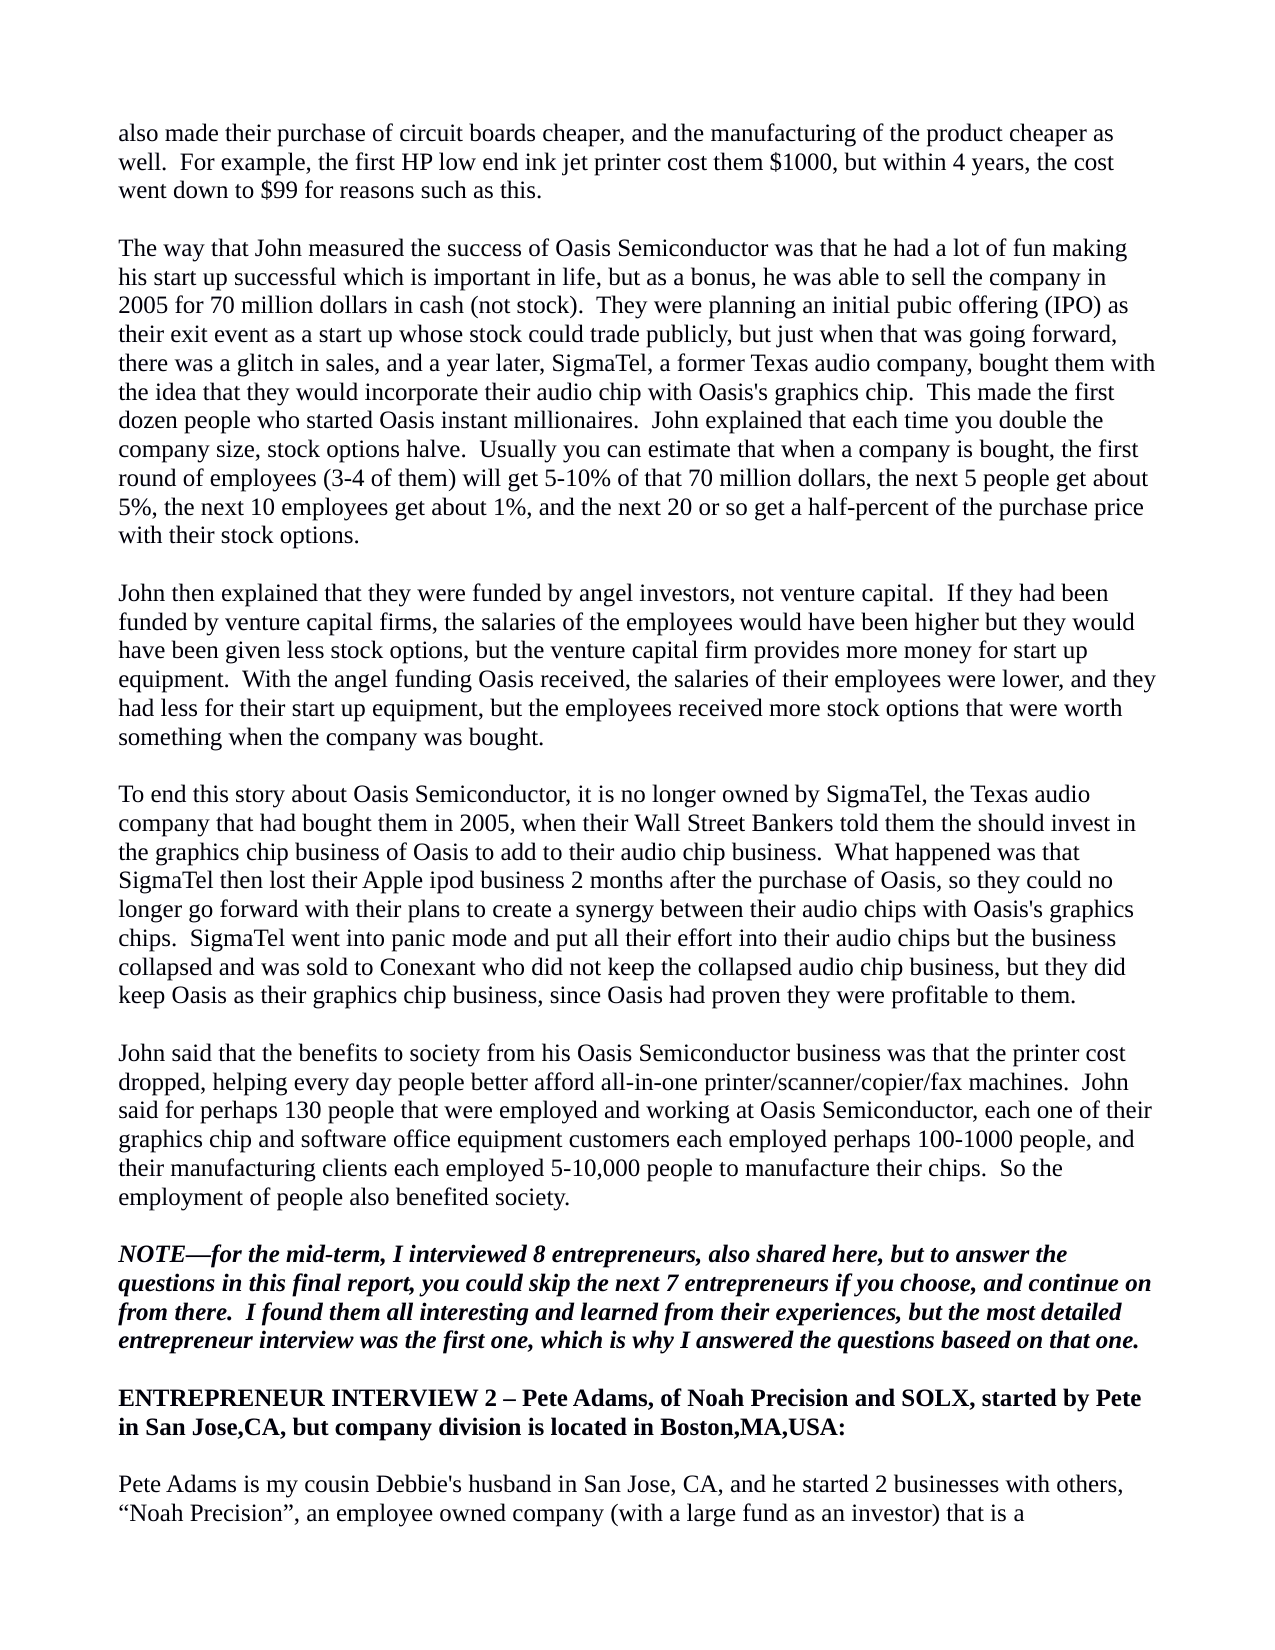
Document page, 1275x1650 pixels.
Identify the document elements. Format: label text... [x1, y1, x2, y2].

text John then explained that they were funded by angel investors, not venture capital. If they had been funded by venture capital firms, the salaries of the employees would have been higher but they would have been given less stock options, but the venture capital firm provides more money for start up equipment. With the angel funding Oasis received, the salaries of their employees were lower, and they had less for their start up equipment, but the employees received more stock options that were worth something when the company was bought. [118, 578, 1157, 751]
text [118, 1469, 1157, 1527]
text ENTREPRENEUR INTERVIEW 2 – Pete Adams, of Noah Precision and SOLX, started by Pete in San Jose,CA, but company division is located in Boston,MA,USA: [118, 1383, 1157, 1441]
text NOTE—for the mid-term, I interviewed 8 entrepreneurs, also shared here, but to answer the questions in this final report, you could skip the next 7 entrepreneurs if you choose, and continue on from there. I found them all interesting and learned from their experiences, but the most detailed entrepreneur interview was the first one, which is why I answered the questions baseed on that one. [118, 1239, 1157, 1354]
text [118, 118, 1157, 204]
text John said that the benefits to society from his Oasis Semiconductor business was that the printer cost dropped, helping every day people better afford all-in-one printer/scanner/copier/fax machines. John said for perhaps 130 people that were employed and working at Oasis Semiconductor, each one of their graphics chip and software office equipment customers each employed perhaps 100-1000 people, and their manufacturing clients each employed 5-10,000 people to manufacture their chips. So the employment of people also benefited society. [118, 1038, 1157, 1211]
text The way that John measured the success of Oasis Semiconductor was that he had a lot of fun making his start up successful which is important in life, but as a bonus, he was able to sell the company in 2005 for 70 million dollars in cash (not stock). They were planning an initial pubic offering (IPO) as their exit event as a start up whose stock could trade publicly, but just when that was going forward, there was a glitch in sales, and a year later, SigmaTel, a former Texas audio company, bought them with the idea that they would incorporate their audio chip with Oasis's graphics chip. This made the first dozen people who started Oasis instant millionaires. John explained that each time you double the company size, stock options halve. Usually you can estimate that when a company is bought, the first round of employees (3-4 of them) will get 5-10% of that 70 million dollars, the next 5 people get about 5%, the next 10 employees get about 1%, and the next 20 or so get a half-percent of the purchase price with their stock options. [118, 233, 1157, 549]
text To end this story about Oasis Semiconductor, it is no longer owned by SigmaTel, the Texas audio company that had bought them in 2005, when their Wall Street Bankers told them the should invest in the graphics chip business of Oasis to add to their audio chip business. What happened was that SigmaTel then lost their Apple ipod business 2 months after the purchase of Oasis, so they could no longer go forward with their plans to create a synergy between their audio chips with Oasis's graphics chips. SigmaTel went into panic mode and put all their effort into their audio chips but the business collapsed and was sold to Conexant who did not keep the collapsed audio chip business, but they did keep Oasis as their graphics chip business, since Oasis had proven they were profitable to them. [118, 779, 1157, 1009]
